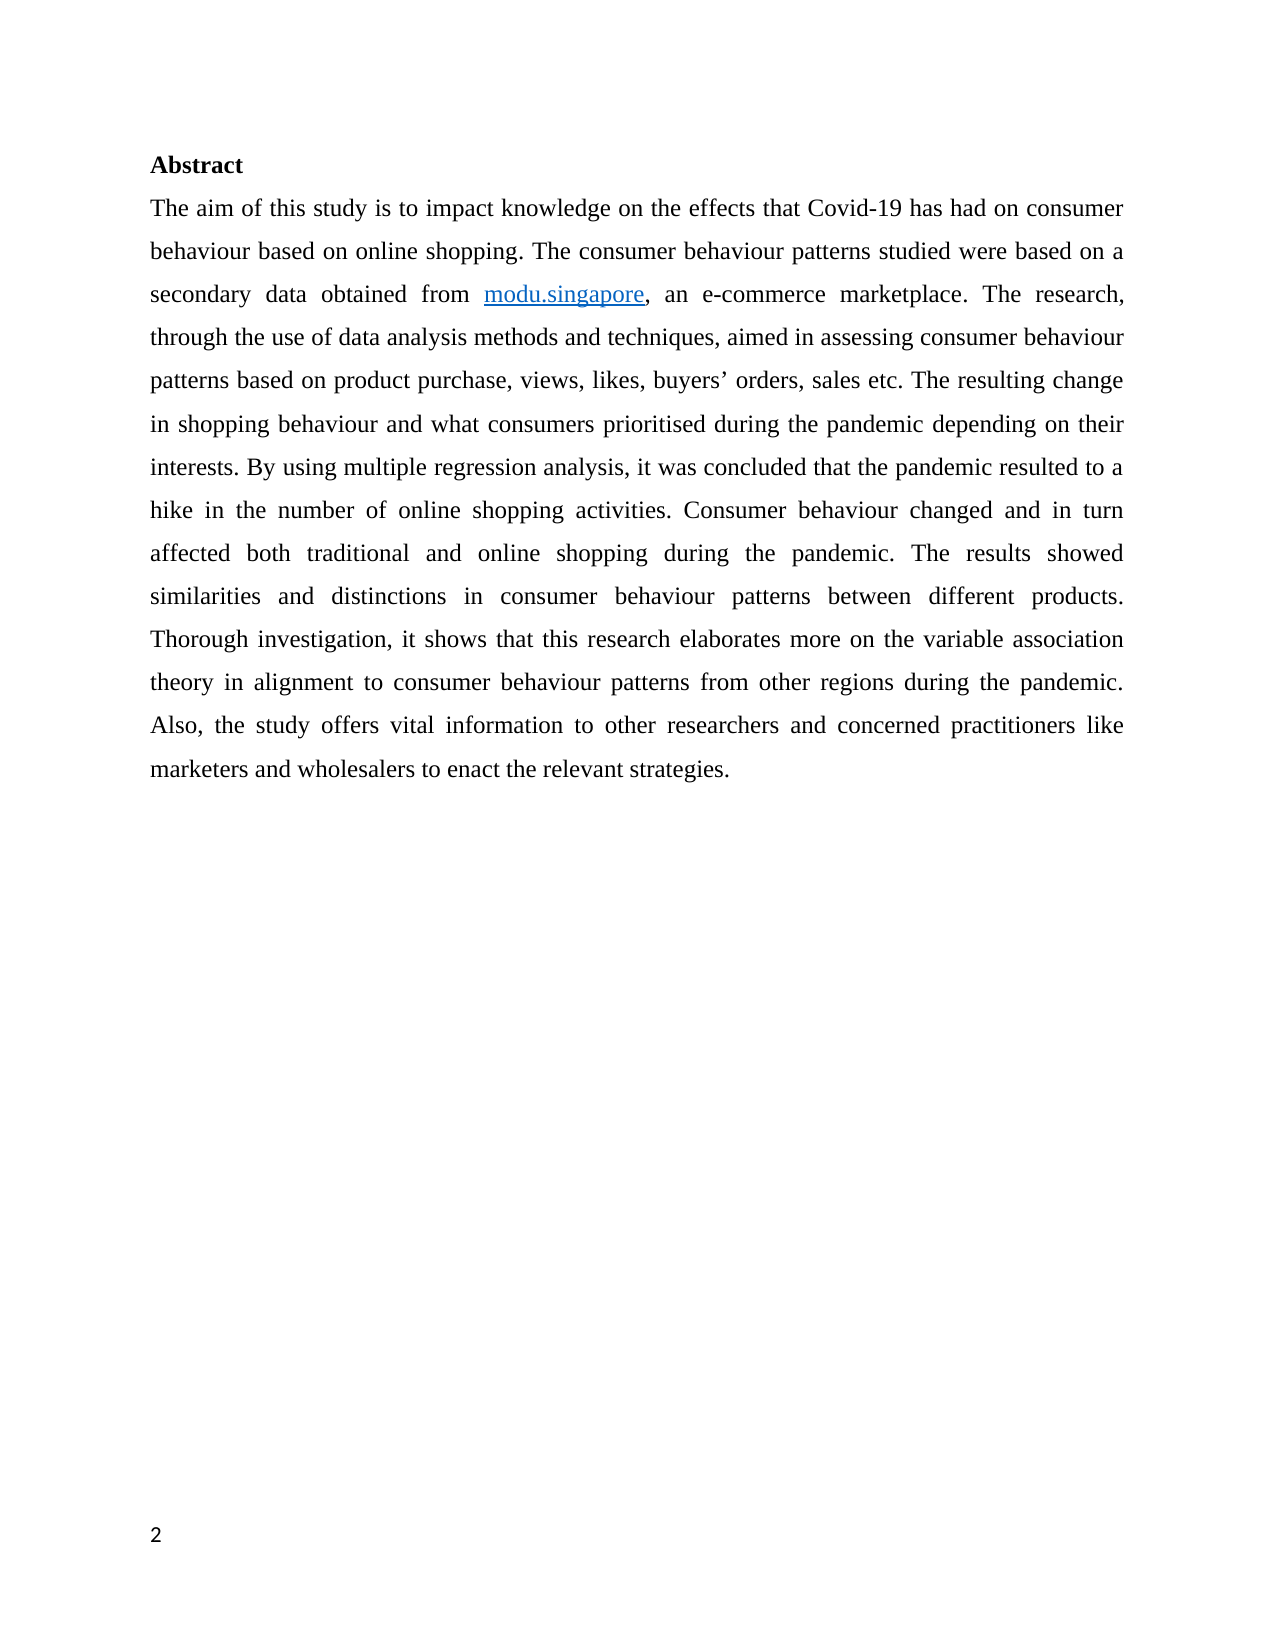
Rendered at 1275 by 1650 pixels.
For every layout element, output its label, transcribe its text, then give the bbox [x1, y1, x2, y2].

text The aim of this study is to impact knowledge on the effects that Covid-19 has had on consumer behaviour based on online shopping. The consumer behaviour patterns studied were based on a secondary data obtained from modu.singapore, an e-commerce marketplace. The research, through the use of data analysis methods and techniques, aimed in assessing consumer behaviour patterns based on product purchase, views, likes, buyers’ orders, sales etc. The resulting change in shopping behaviour and what consumers prioritised during the pandemic depending on their interests. By using multiple regression analysis, it was concluded that the pandemic resulted to a hike in the number of online shopping activities. Consumer behaviour changed and in turn affected both traditional and online shopping during the pandemic. The results showed similarities and distinctions in consumer behaviour patterns between different products. Thorough investigation, it shows that this research elaborates more on the variable association theory in alignment to consumer behaviour patterns from other regions during the pandemic. Also, the study offers vital information to other researchers and concerned practitioners like marketers and wholesalers to enact the relevant strategies. [150, 193, 1125, 782]
subtitle Abstract [150, 150, 1125, 179]
